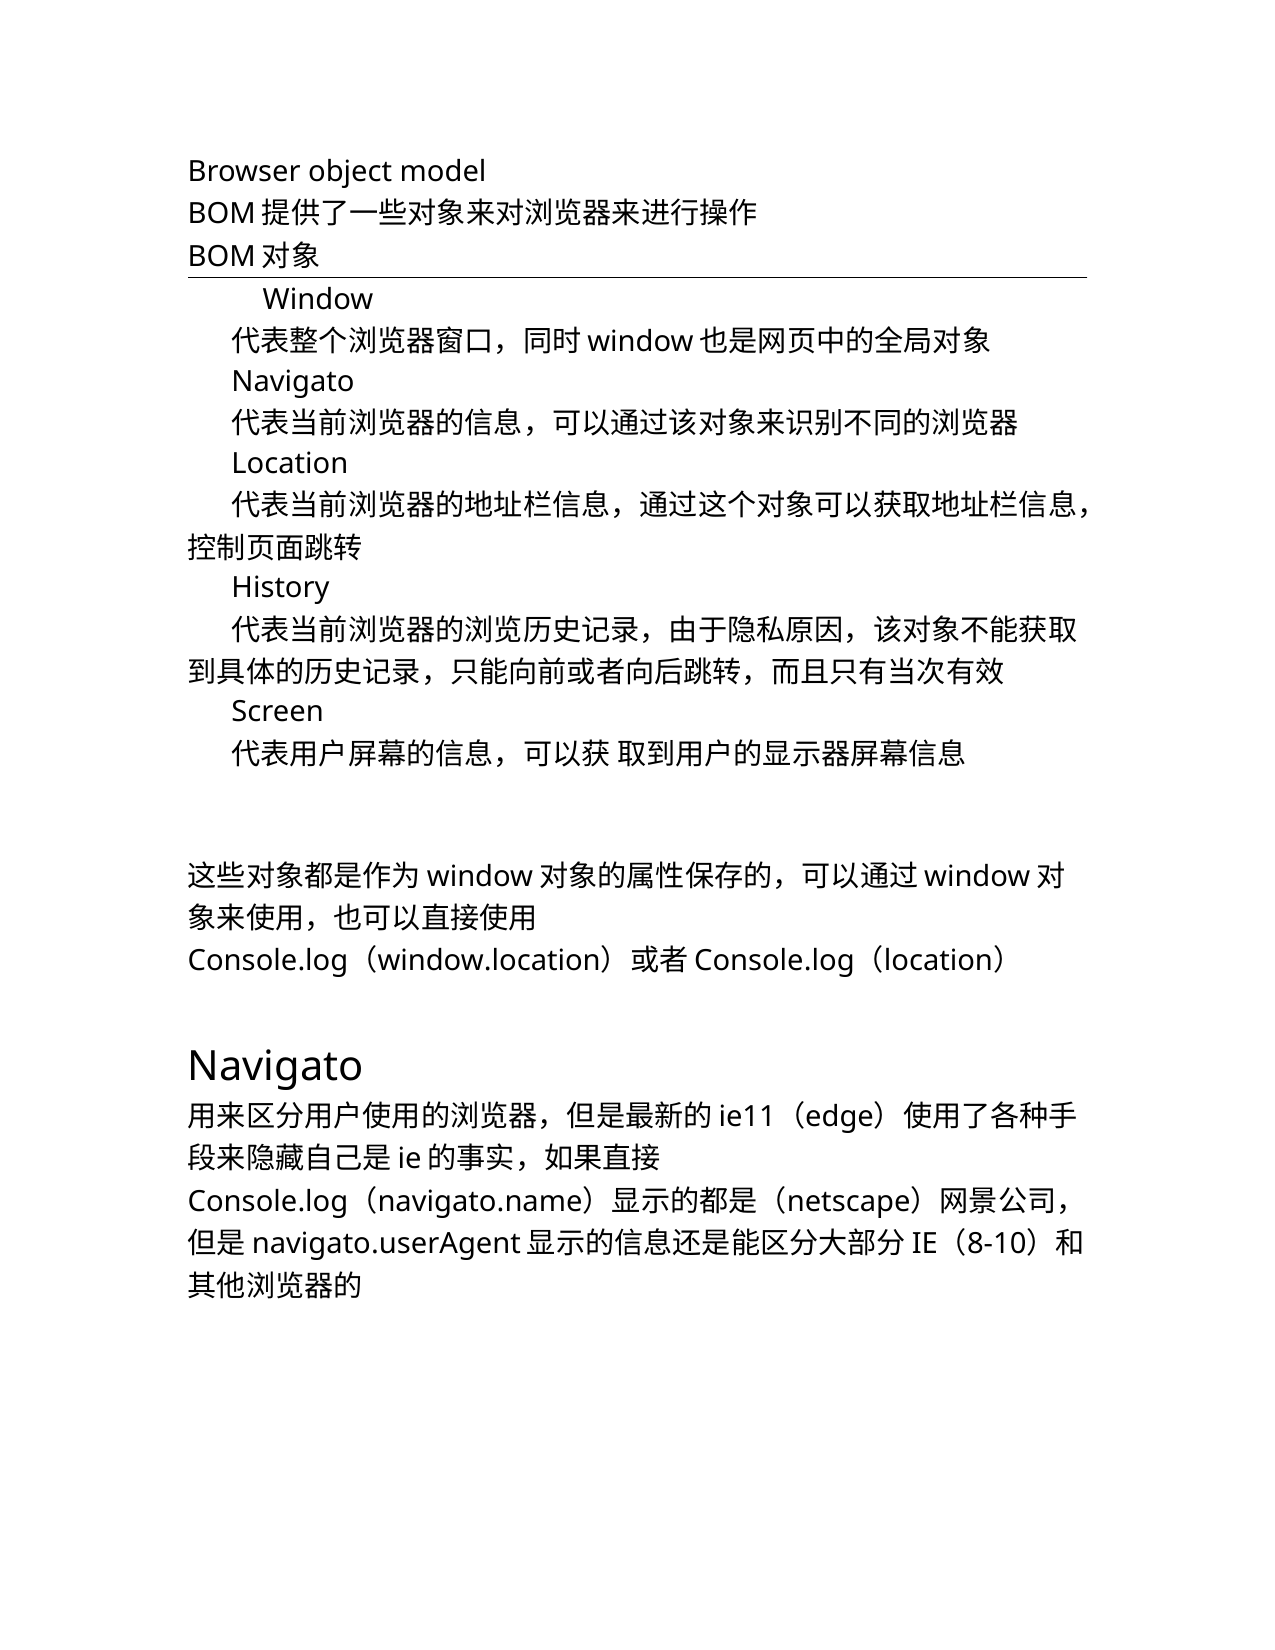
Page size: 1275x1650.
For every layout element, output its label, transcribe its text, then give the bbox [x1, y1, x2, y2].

text Window [187, 278, 1087, 318]
text 代表整个浏览器窗口，同时window也是网页中的全局对象 [187, 318, 1087, 360]
text 代表当前浏览器的地址栏信息，通过这个对象可以获取地址栏信息，控制页面跳转 [187, 482, 1087, 566]
text BOM提供了一些对象来对浏览器来进行操作 [187, 190, 1087, 232]
text Screen [187, 691, 1087, 730]
text Location [187, 442, 1087, 482]
text Console.log（window.location）或者Console.log（location） [187, 937, 1087, 979]
text 用来区分用户使用的浏览器，但是最新的ie11（edge）使用了各种手段来隐藏自己是ie的事实，如果直接 [187, 1093, 1087, 1177]
text BOM对象 [187, 232, 1087, 278]
text Navigato [187, 360, 1087, 400]
text 代表当前浏览器的浏览历史记录，由于隐私原因，该对象不能获取到具体的历史记录，只能向前或者向后跳转，而且只有当次有效 [187, 606, 1087, 691]
text 代表当前浏览器的信息，可以通过该对象来识别不同的浏览器 [187, 400, 1087, 442]
text History [187, 566, 1087, 606]
text 代表用户屏幕的信息，可以获 取到用户的显示器屏幕信息 [187, 730, 1087, 773]
text Browser object model [187, 150, 1087, 190]
text Navigato [187, 1036, 1087, 1093]
text 这些对象都是作为window对象的属性保存的，可以通过window对象来使用，也可以直接使用 [187, 852, 1087, 937]
text Console.log（navigato.name）显示的都是（netscape）网景公司，但是navigato.userAgent显示的信息还是能区分大部分IE（8-10）和其他浏览器的 [187, 1177, 1087, 1304]
